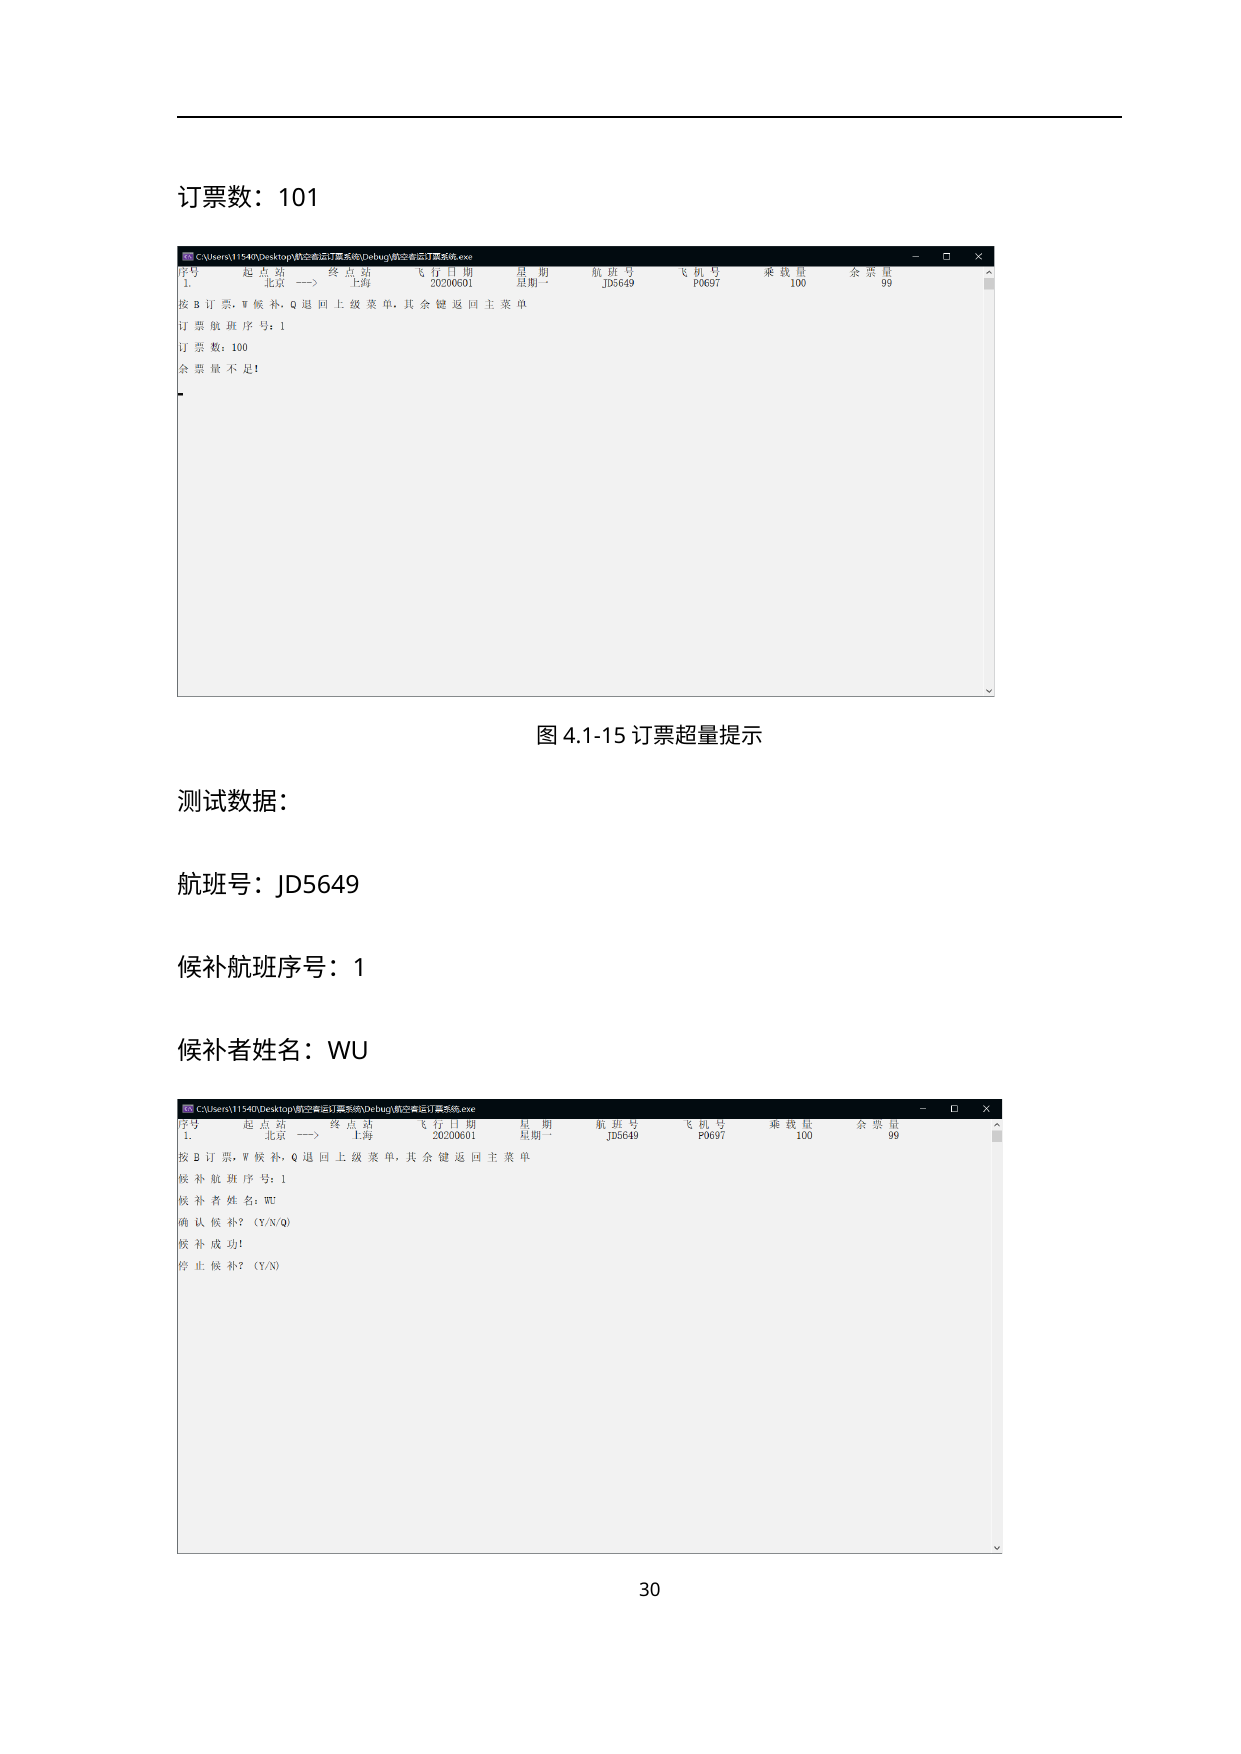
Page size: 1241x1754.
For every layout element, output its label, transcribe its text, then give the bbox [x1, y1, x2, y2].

text 图4.1-15 订票超量提示 [177, 718, 1122, 751]
text 订票数：101 [177, 163, 1122, 228]
text 候补者姓名：WU [177, 1016, 1122, 1081]
picture [177, 1099, 1003, 1554]
text 测试数据： [177, 767, 1122, 832]
text 候补航班序号：1 [177, 933, 1122, 998]
picture [177, 246, 995, 697]
text 航班号：JD5649 [177, 850, 1122, 915]
